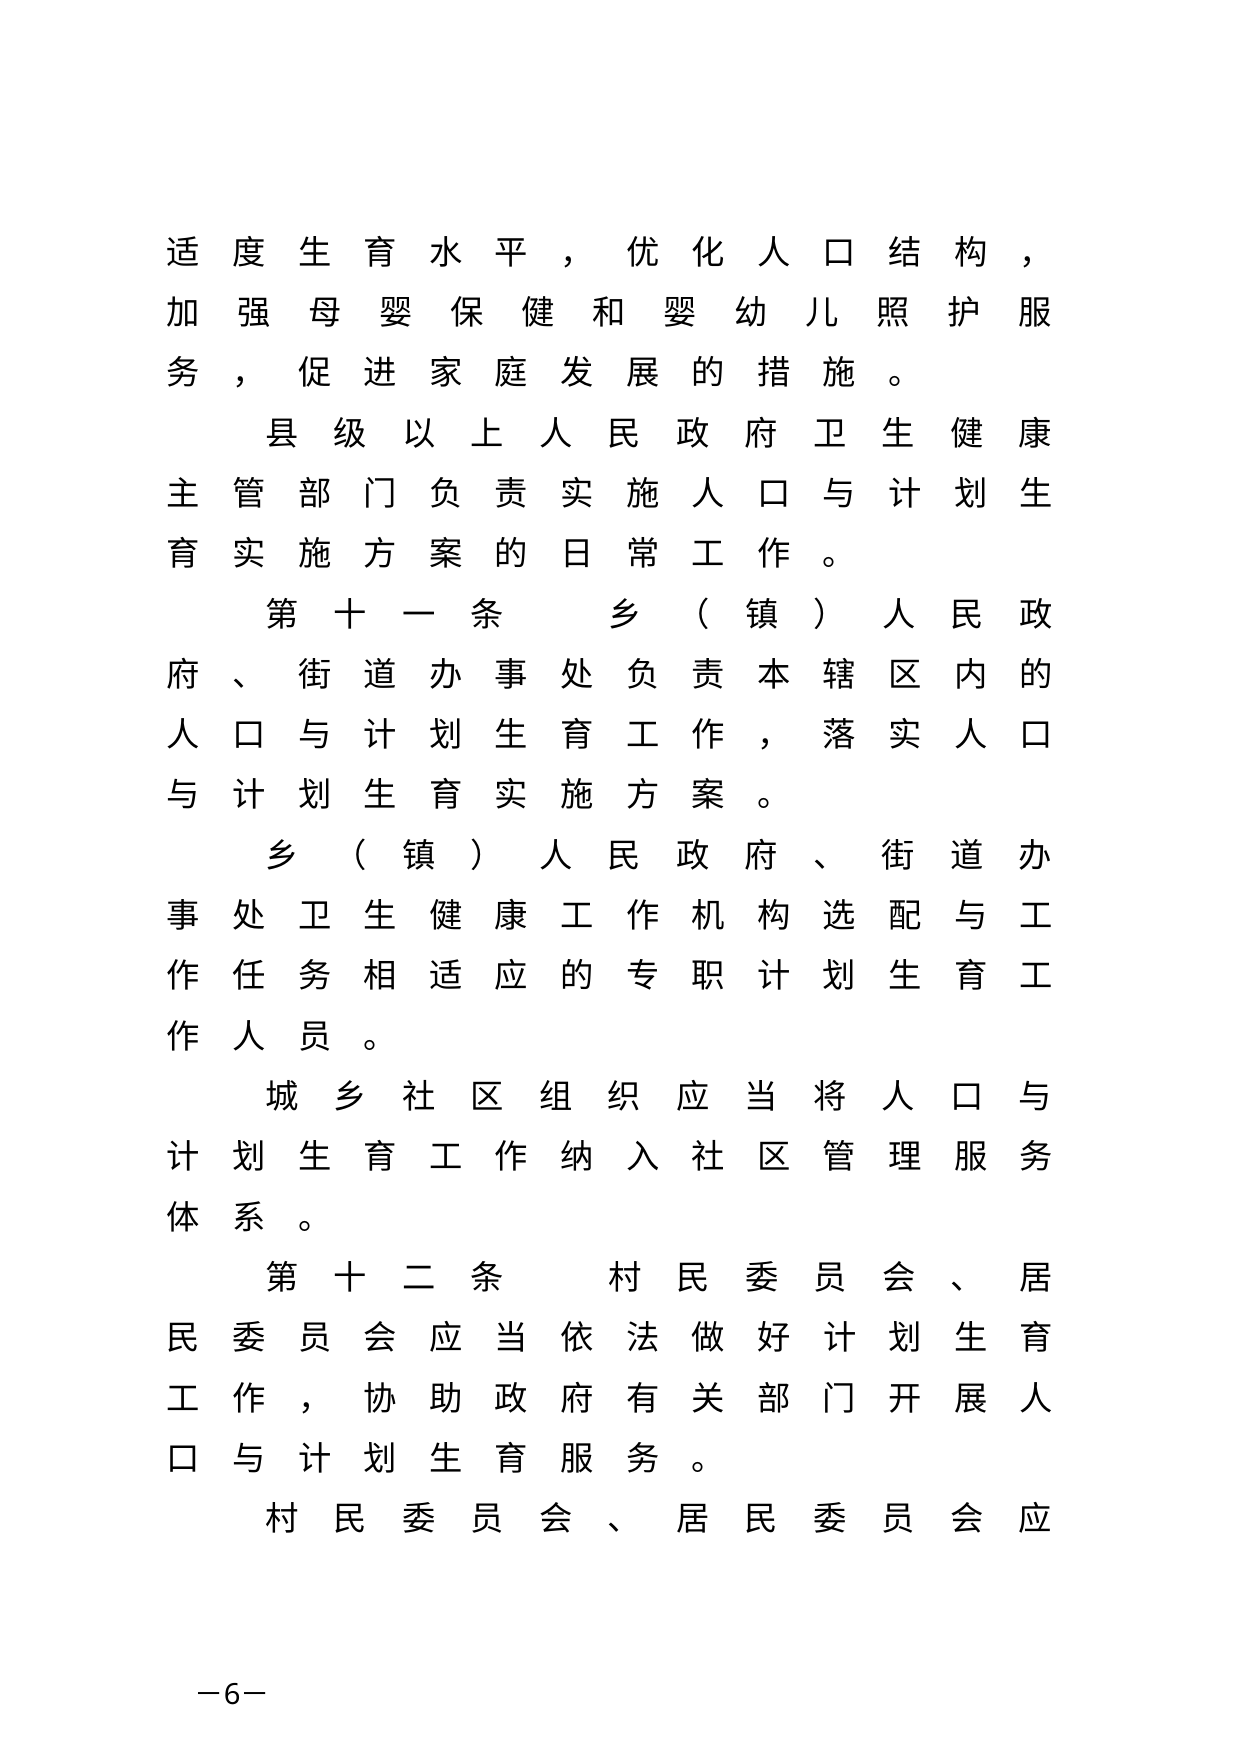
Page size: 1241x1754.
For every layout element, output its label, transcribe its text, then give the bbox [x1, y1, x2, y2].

text 城乡社区组织应当将人口与计划生育工作纳入社区管理服务体系。 [167, 1064, 1085, 1245]
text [167, 1486, 1085, 1546]
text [167, 219, 1085, 400]
text 县级以上人民政府卫生健康主管部门负责实施人口与计划生育实施方案的日常工作。 [167, 400, 1085, 581]
text 第十二条 村民委员会、居民委员会应当依法做好计划生育工作，协助政府有关部门开展人口与计划生育服务。 [167, 1245, 1085, 1486]
text 乡（镇）人民政府、街道办事处卫生健康工作机构选配与工作任务相适应的专职计划生育工作人员。 [167, 822, 1085, 1064]
text 第十一条 乡（镇）人民政府、街道办事处负责本辖区内的人口与计划生育工作，落实人口与计划生育实施方案。 [167, 581, 1085, 822]
